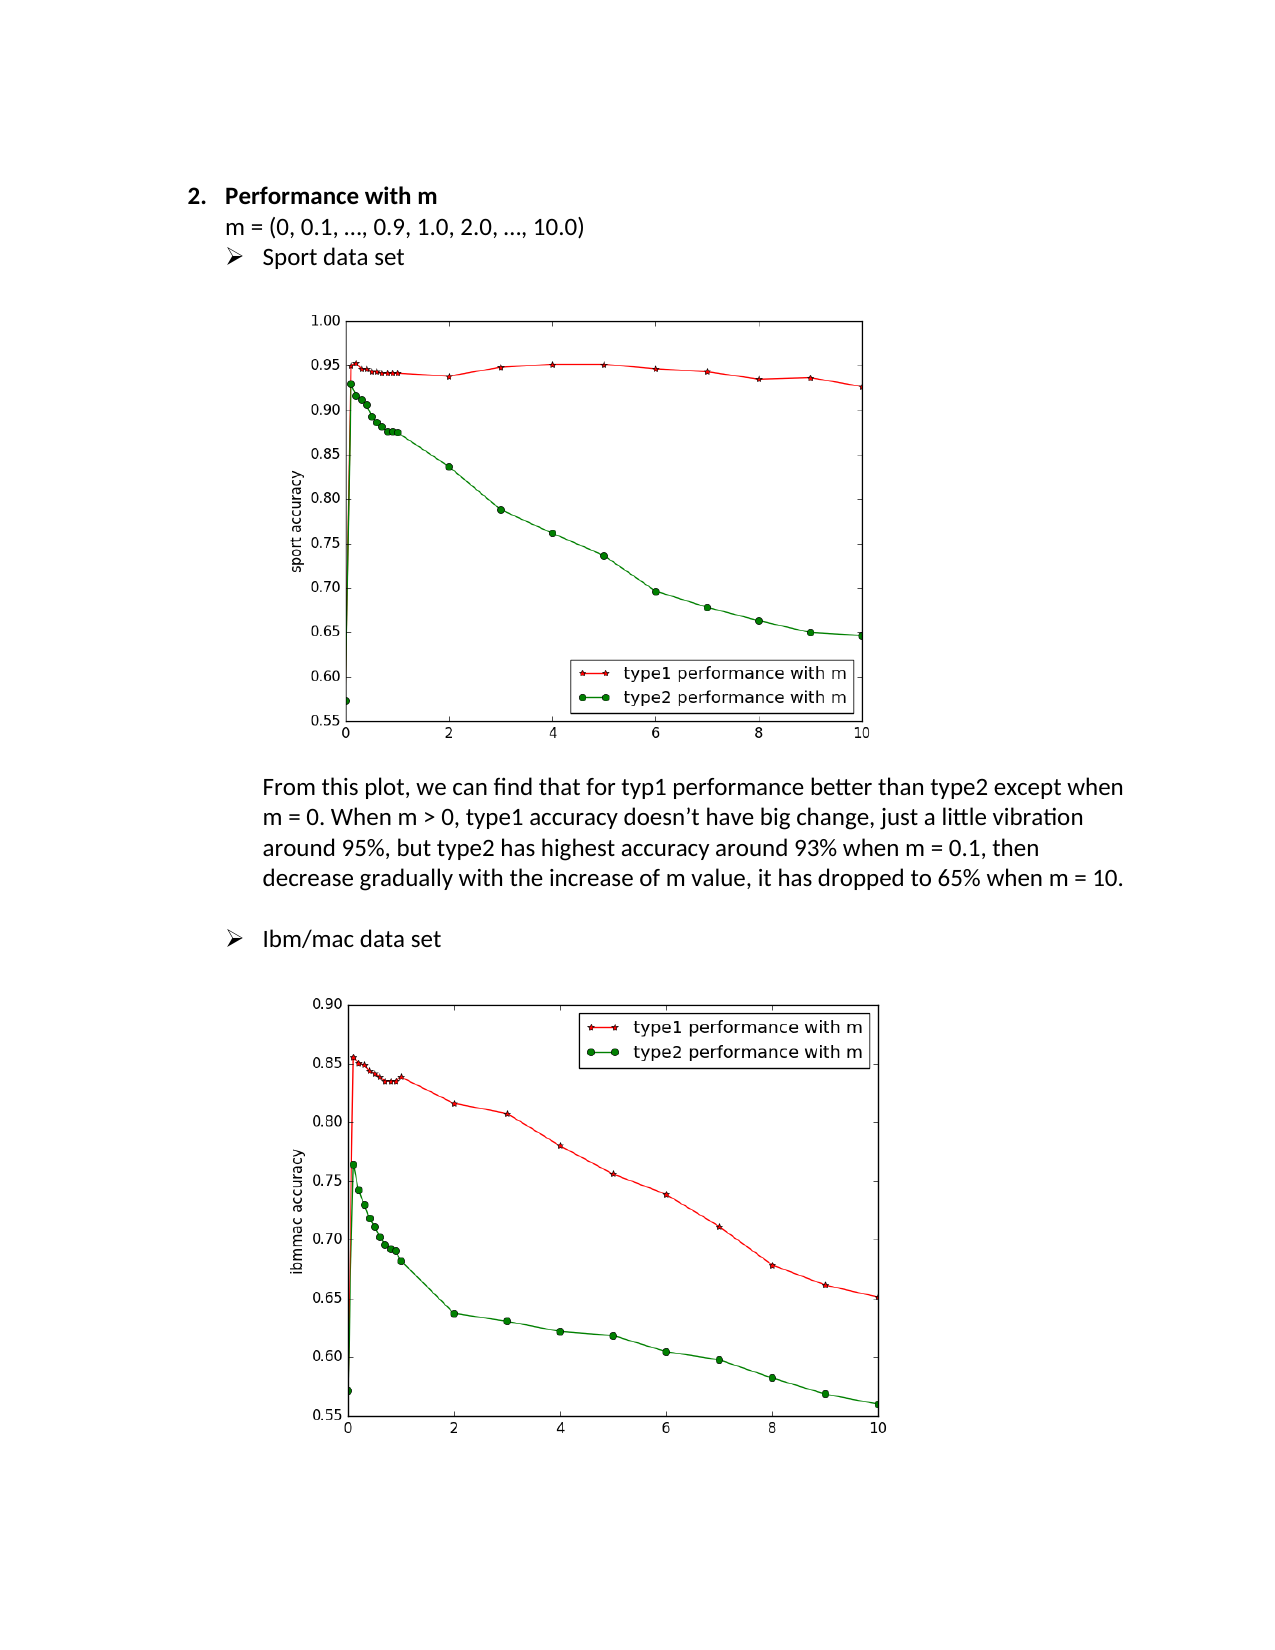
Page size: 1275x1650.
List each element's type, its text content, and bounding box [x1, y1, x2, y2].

list Sport data set [225, 242, 1125, 272]
list Ibm/mac data set [225, 923, 1125, 954]
picture [262, 953, 946, 1467]
list From this plot, we can find that for typ1 performance better than type2 except when m = 0. When m > 0, type1 accuracy doesn’t have big change, just a little vibration around 95%, but type2 has highest accuracy around 93% when m = 0.1, then decrease gradually with the increase of m value, it has dropped to 65% when m = 10. [262, 771, 1125, 893]
list m = (0, 0.1, …, 0.9, 1.0, 2.0, …, 10.0) [225, 211, 1125, 242]
list Performance with m [187, 181, 1125, 211]
picture [262, 272, 928, 771]
